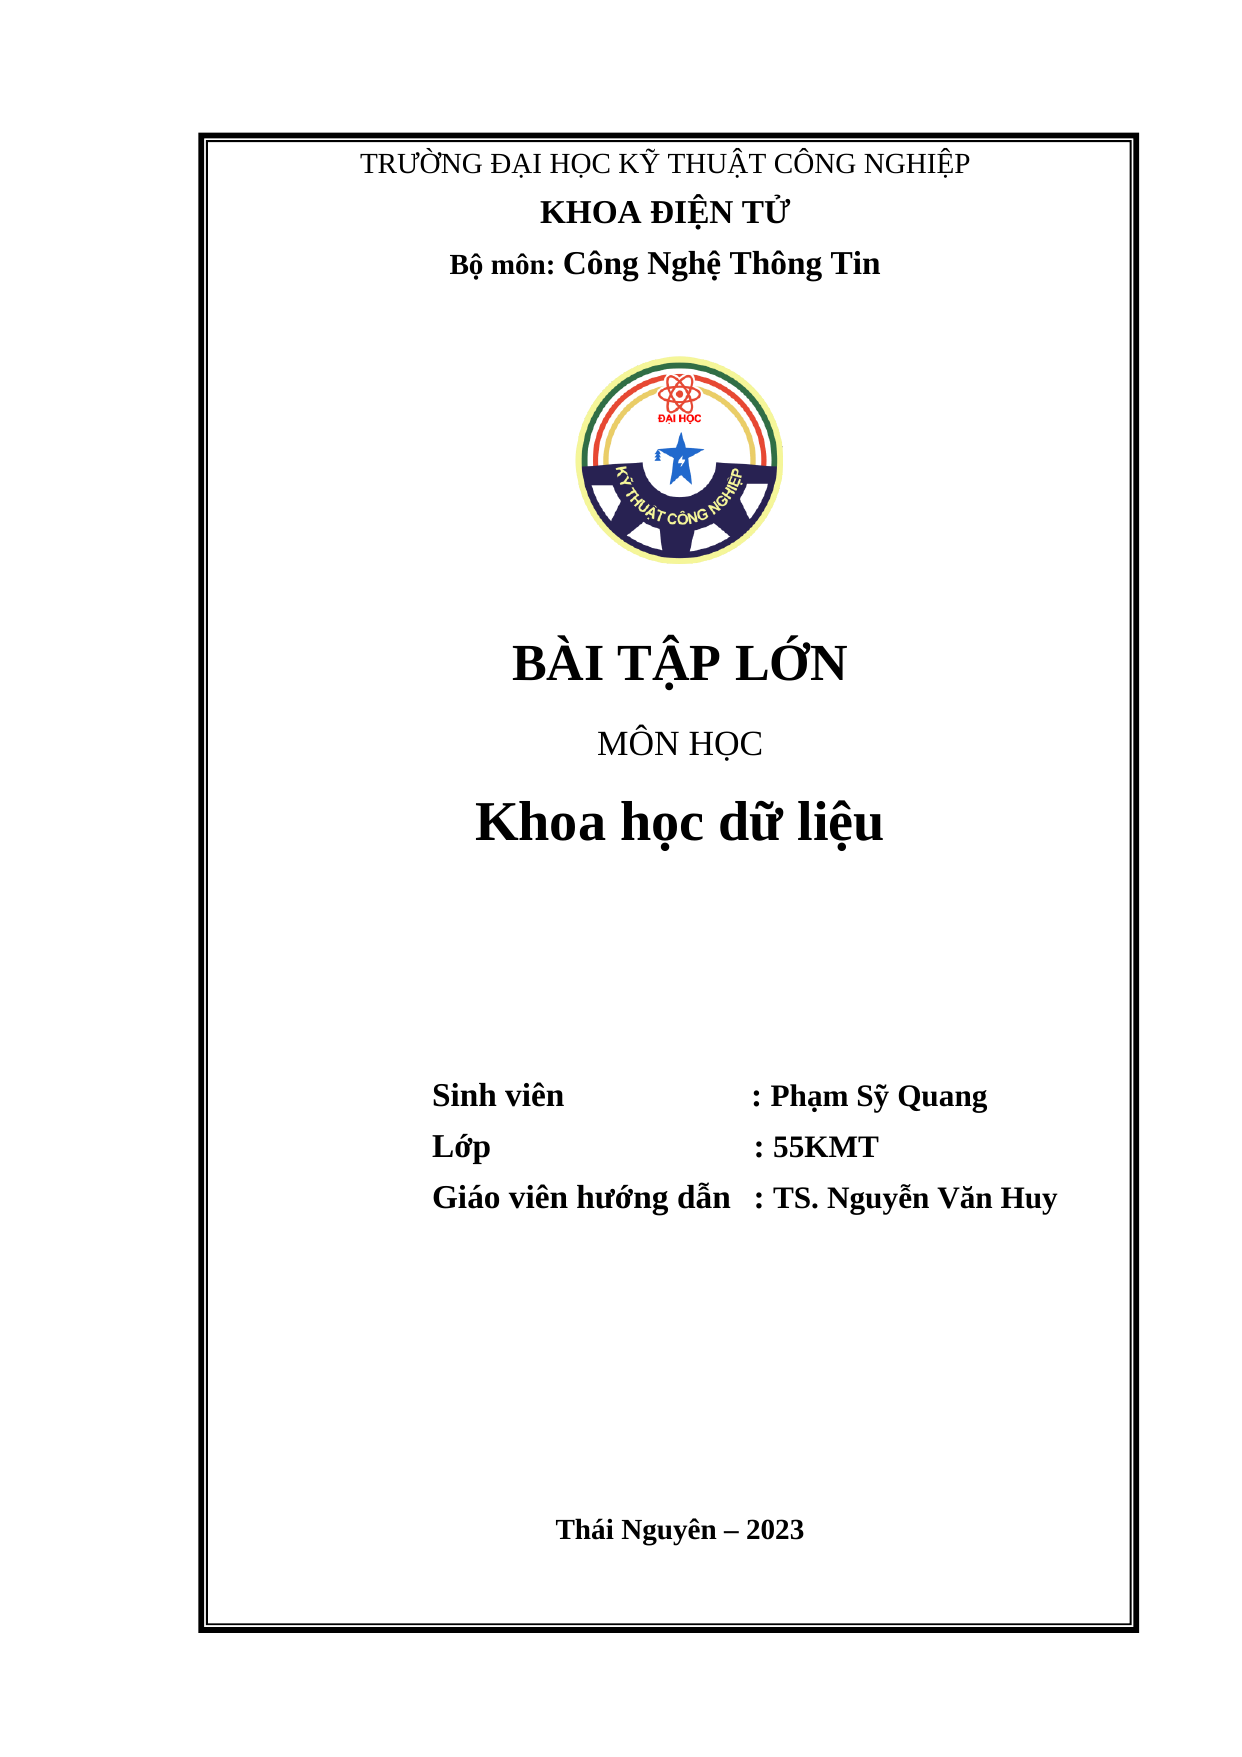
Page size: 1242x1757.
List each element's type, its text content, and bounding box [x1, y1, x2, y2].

text MÔN HỌC [253, 722, 1107, 763]
text Bộ môn: Công Nghệ Thông Tin [449, 243, 1164, 281]
title Khoa học dữ liệu [253, 788, 1107, 852]
text KHOA ĐIỆN TỬ [252, 192, 1078, 231]
picture [575, 356, 783, 564]
text BÀI TẬP LỚN [253, 632, 1107, 692]
text Lớp : 55KMT [432, 1126, 1164, 1165]
text Giáo viên hướng dẫn : TS. Nguyễn Văn Huy [432, 1177, 1164, 1216]
text TRƯỜNG ĐẠI HỌC KỸ THUẬT CÔNG NGHIỆP [252, 147, 1078, 180]
text Sinh viên : Phạm Sỹ Quang [432, 1075, 1164, 1114]
subtitle Thái Nguyên – 2023 [253, 1512, 1107, 1546]
